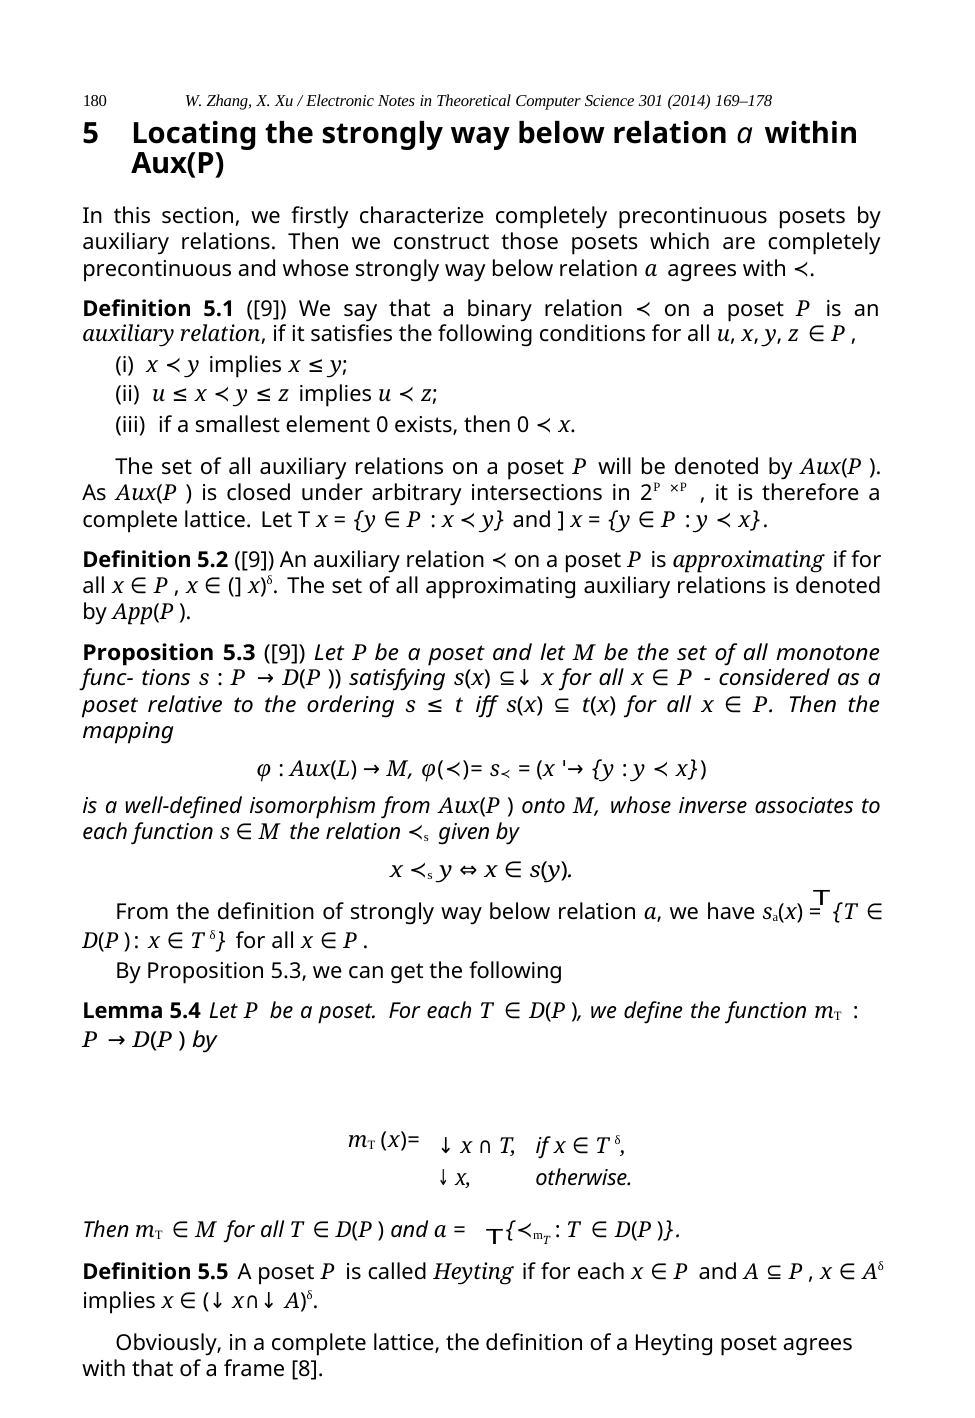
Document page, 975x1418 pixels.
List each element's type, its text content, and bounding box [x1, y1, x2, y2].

text x ≺s y ⇔ x ∈ s(y). [67, 854, 897, 884]
subtitle Locating the strongly way below relation a within Aux(P) [82, 117, 881, 182]
text The set of all auxiliary relations on a poset P will be denoted by Aux(P ). As Aux(P ) is closed under arbitrary intersections in 2P ×P , it is therefore a complete lattice. Let T x = {y ∈ P : x ≺ y} and ] x = {y ∈ P : y ≺ x}. [82, 453, 881, 534]
text P → D(P ) by [82, 1024, 910, 1054]
list u ≤ x ≺ y ≤ z implies u ≺ z; [115, 378, 910, 408]
text D(P ): x ∈ T δ} for all x ∈ P . [82, 925, 910, 954]
text φ : Aux(L) → M, φ(≺)= s≺ = (x '→ {y : y ≺ x}) [67, 753, 897, 783]
text Obviously, in a complete lattice, the definition of a Heyting poset agrees with that of a frame [8]. [82, 1329, 893, 1383]
text ↓ x, otherwise. [437, 1162, 910, 1191]
list x ≺ y implies x ≤ y; [115, 348, 910, 378]
text Definition 5.5 A poset P is called Heyting if for each x ∈ P and A ⊆ P , x ∈ Aδ [82, 1255, 910, 1285]
list if a smallest element 0 exists, then 0 ≺ x. [115, 408, 910, 438]
text Then mT ∈ M for all T ∈ D(P ) and a = {≺mT : T ∈ D(P )}. [82, 1214, 910, 1248]
text Proposition 5.3 ([9]) Let P be a poset and let M be the set of all monotone func- tions s : P → D(P )) satisfying s(x) ⊆↓ x for all x ∈ P - considered as a poset relative to the ordering s ≤ t iff s(x) ⊆ t(x) for all x ∈ P. Then the mapping [82, 640, 881, 745]
text ↓ x ∩ T, if x ∈ T δ, [437, 1129, 910, 1159]
text By Proposition 5.3, we can get the following [115, 954, 910, 984]
text implies x ∈ (↓ x∩↓ A)δ. [82, 1285, 910, 1314]
text is a well-deﬁned isomorphism from Aux(P ) onto M, whose inverse associates to each function s ∈ M the relation ≺s given by [82, 792, 881, 846]
text In this section, we firstly characterize completely precontinuous posets by auxiliary relations. Then we construct those posets which are completely precontinuous and whose strongly way below relation a agrees with ≺. [82, 202, 881, 282]
text Definition 5.1 ([9]) We say that a binary relation ≺ on a poset P is an auxiliary relation, if it satisfies the following conditions for all u, x, y, z ∈ P , [82, 296, 880, 348]
text Definition 5.2 ([9]) An auxiliary relation ≺ on a poset P is approximating if for all x ∈ P , x ∈ (] x)δ. The set of all approximating auxiliary relations is denoted by App(P ). [82, 547, 881, 626]
text From the definition of strongly way below relation a, we have sa(x) = {T ∈ [115, 896, 910, 925]
text Lemma 5.4 Let P be a poset. For each T ∈ D(P ), we deﬁne the function mT : [82, 995, 910, 1024]
text mT (x)= [67, 1124, 420, 1153]
